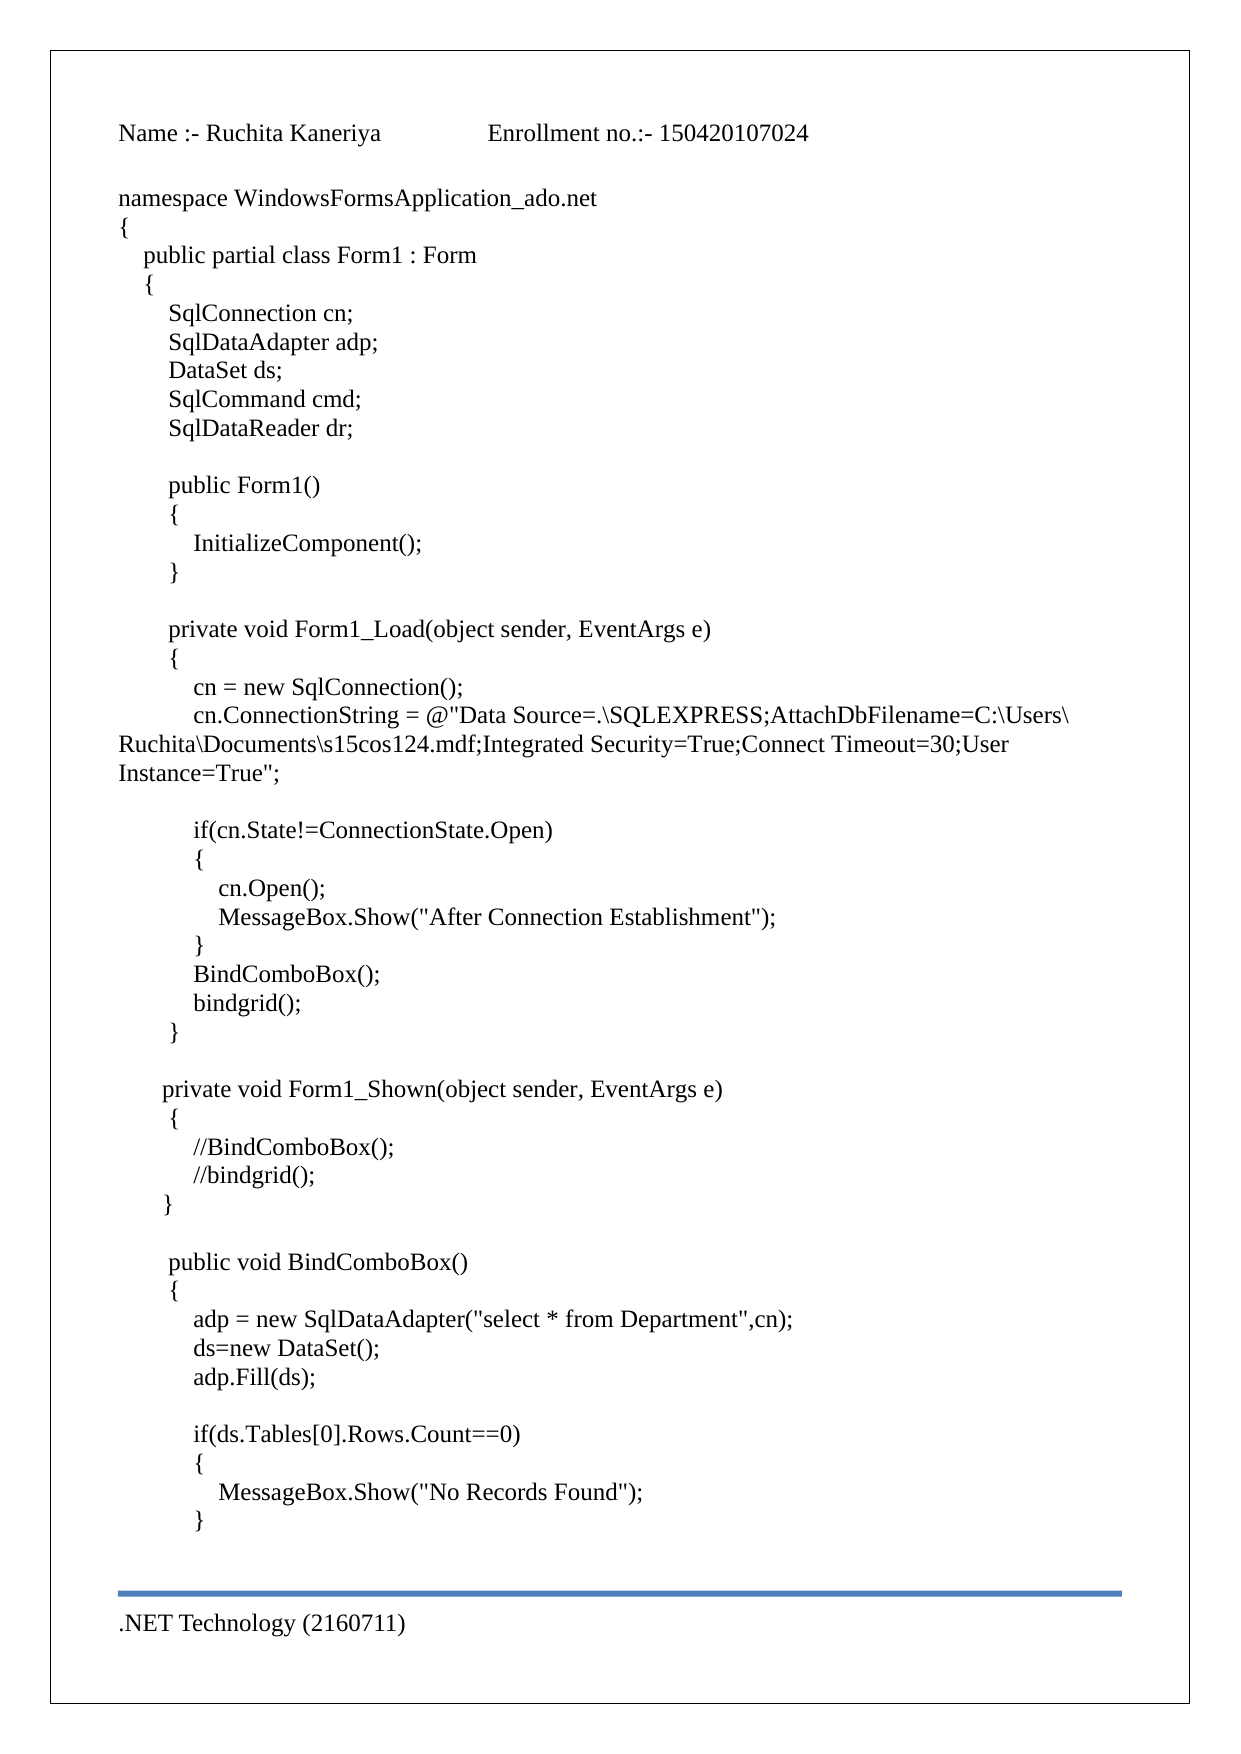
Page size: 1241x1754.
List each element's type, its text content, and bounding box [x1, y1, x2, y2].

text { [118, 643, 1122, 672]
text public partial class Form1 : Form [118, 240, 1122, 269]
text { [118, 499, 1122, 528]
text BindComboBox(); [118, 959, 1122, 988]
text cn = new SqlConnection(); [118, 672, 1122, 700]
text { [118, 212, 1122, 240]
text cn.ConnectionString = @"Data Source=.\SQLEXPRESS;AttachDbFilename=C:\Users\Ruchita\Documents\s15cos124.mdf;Integrated Security=True;Connect Timeout=30;User Instance=True"; [118, 700, 1122, 787]
text if(ds.Tables[0].Rows.Count==0) [118, 1419, 1122, 1448]
text { [118, 269, 1122, 298]
text } [118, 1189, 1122, 1218]
text //BindComboBox(); [118, 1132, 1122, 1160]
text adp = new SqlDataAdapter("select * from Department",cn); [118, 1304, 1122, 1333]
text if(cn.State!=ConnectionState.Open) [118, 815, 1122, 844]
text { [118, 844, 1122, 873]
text MessageBox.Show("After Connection Establishment"); [118, 902, 1122, 930]
text { [118, 1275, 1122, 1304]
text } [118, 930, 1122, 959]
text adp.Fill(ds); [118, 1362, 1122, 1390]
text //bindgrid(); [118, 1160, 1122, 1189]
text } [118, 1505, 1122, 1534]
text } [118, 557, 1122, 585]
text bindgrid(); [118, 988, 1122, 1017]
text SqlConnection cn; [118, 298, 1122, 327]
text { [118, 1103, 1122, 1132]
text public void BindComboBox() [118, 1247, 1122, 1275]
text private void Form1_Shown(object sender, EventArgs e) [118, 1074, 1122, 1103]
text public Form1() [118, 470, 1122, 499]
text } [118, 1017, 1122, 1045]
text SqlCommand cmd; [118, 384, 1122, 413]
text ds=new DataSet(); [118, 1333, 1122, 1362]
text private void Form1_Load(object sender, EventArgs e) [118, 614, 1122, 643]
text SqlDataAdapter adp; [118, 327, 1122, 355]
text DataSet ds; [118, 355, 1122, 384]
text { [118, 1448, 1122, 1477]
text MessageBox.Show("No Records Found"); [118, 1477, 1122, 1505]
text cn.Open(); [118, 873, 1122, 902]
text InitializeComponent(); [118, 528, 1122, 557]
text SqlDataReader dr; [118, 413, 1122, 442]
text namespace WindowsFormsApplication_ado.net [118, 183, 1122, 212]
